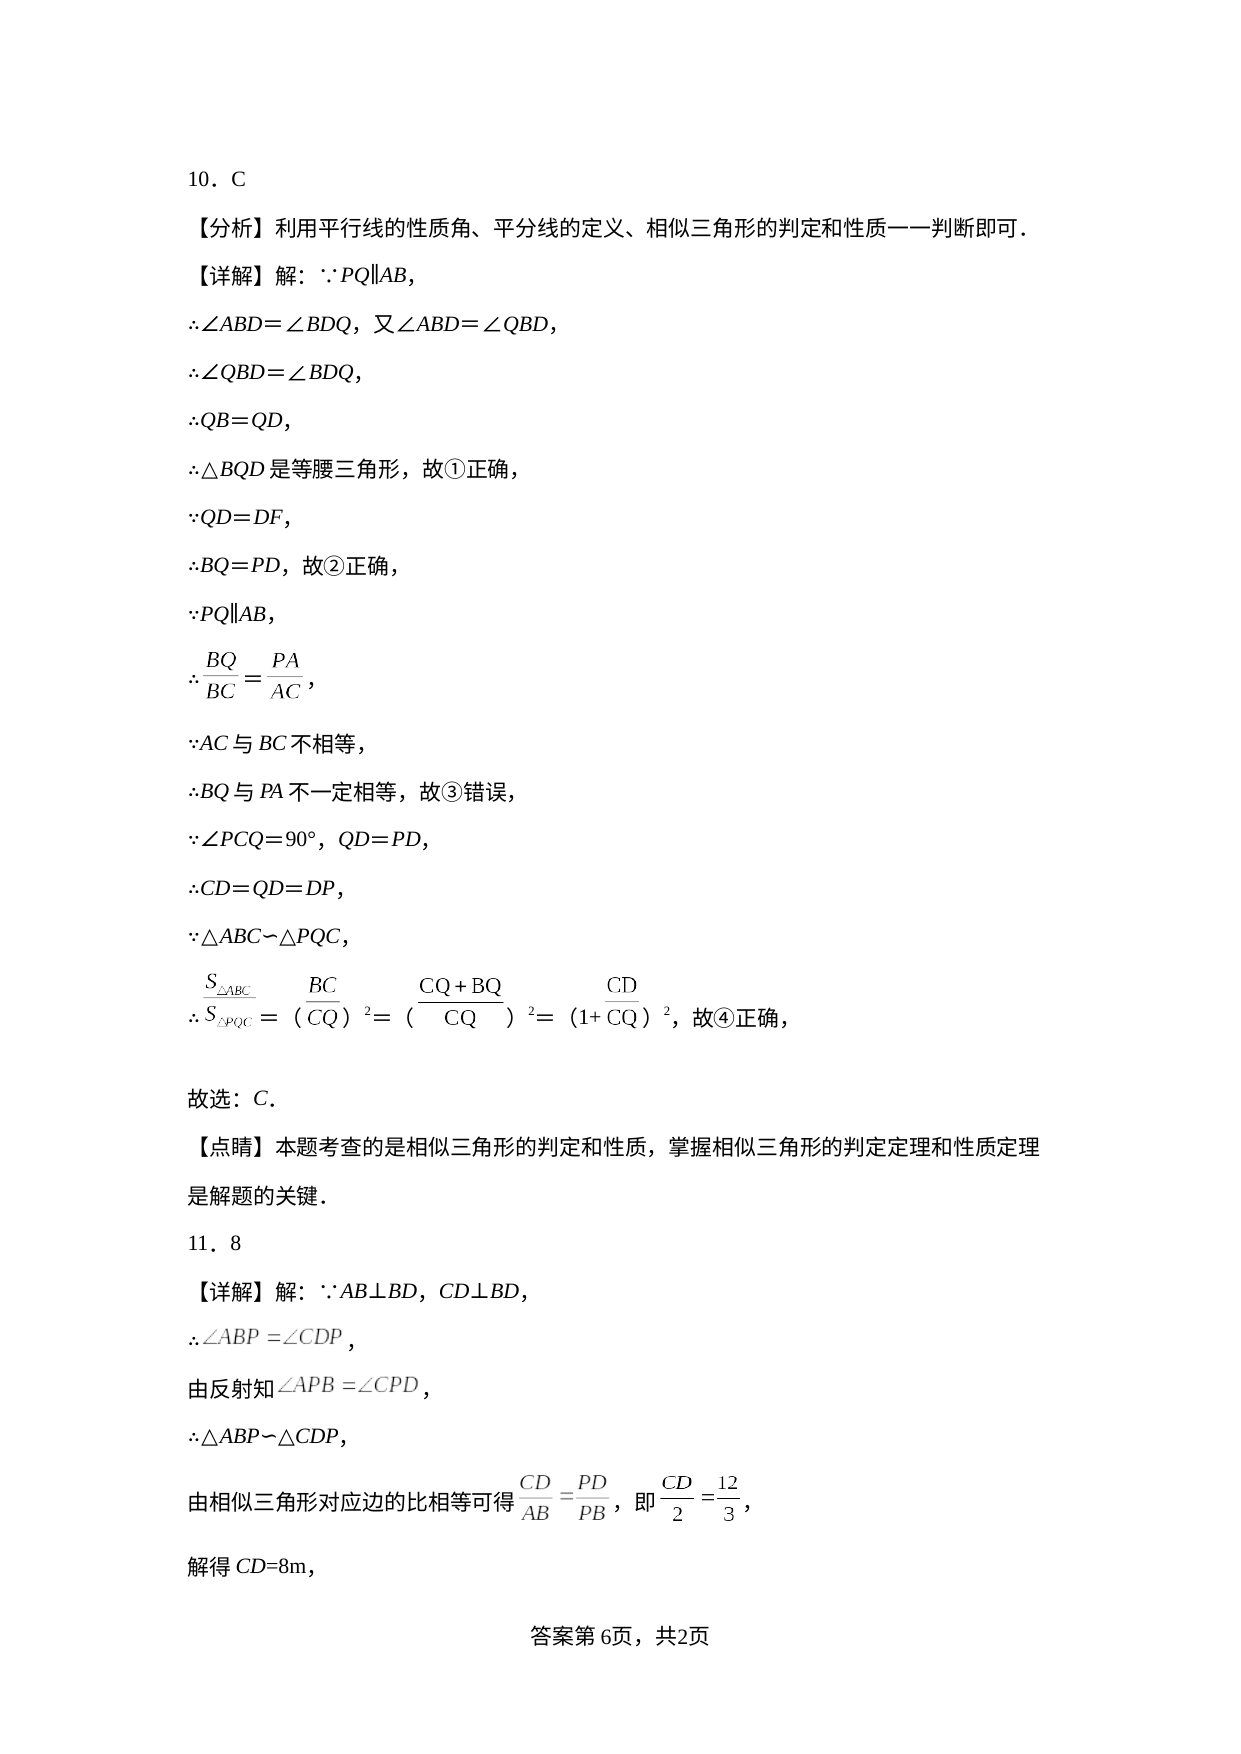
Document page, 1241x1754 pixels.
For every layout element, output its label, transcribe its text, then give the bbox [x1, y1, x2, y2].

text ∵AC与BC不相等， [187, 726, 1053, 759]
text ∴△BQD是等腰三角形，故①正确， [187, 452, 1053, 484]
text ∵△ABC∽△PQC， [187, 919, 1053, 952]
text ∴， [187, 1323, 1053, 1356]
text 【分析】利用平行线的性质角、平分线的定义、相似三角形的判定和性质一一判断即可． [187, 210, 1053, 243]
text 由反射知， [187, 1372, 1053, 1404]
text ∴∠QBD＝∠BDQ， [187, 355, 1053, 388]
text ∴∠ABD＝∠BDQ，又∠ABD＝∠QBD， [187, 307, 1053, 339]
text 故选：C． [187, 1081, 1053, 1114]
text ∵PQ∥AB， [187, 597, 1053, 629]
text ∴BQ＝PD，故②正确， [187, 549, 1053, 581]
text 10．C [187, 162, 1053, 194]
text 解得CD=8m， [187, 1549, 1053, 1582]
text 【详解】解：∵AB⊥BD，CD⊥BD， [187, 1275, 1053, 1307]
text ∴QB＝QD， [187, 404, 1053, 436]
text ∵QD＝DF， [187, 500, 1053, 533]
text 11．8 [187, 1227, 1053, 1259]
text ∴CD＝QD＝DP， [187, 871, 1053, 904]
text 【详解】解：∵PQ∥AB， [187, 259, 1053, 291]
text ∴＝， [187, 645, 1053, 710]
text ∴＝（）2＝（）2＝（1+）2，故④正确， [187, 968, 1053, 1065]
text 【点睛】本题考查的是相似三角形的判定和性质，掌握相似三角形的判定定理和性质定理是解题的关键． [187, 1129, 1053, 1211]
text ∴BQ与PA不一定相等，故③错误， [187, 774, 1053, 807]
text ∵∠PCQ＝90°，QD＝PD， [187, 823, 1053, 855]
text ∴△ABP∽△CDP， [187, 1420, 1053, 1452]
text 由相似三角形对应边的比相等可得，即， [187, 1468, 1053, 1533]
